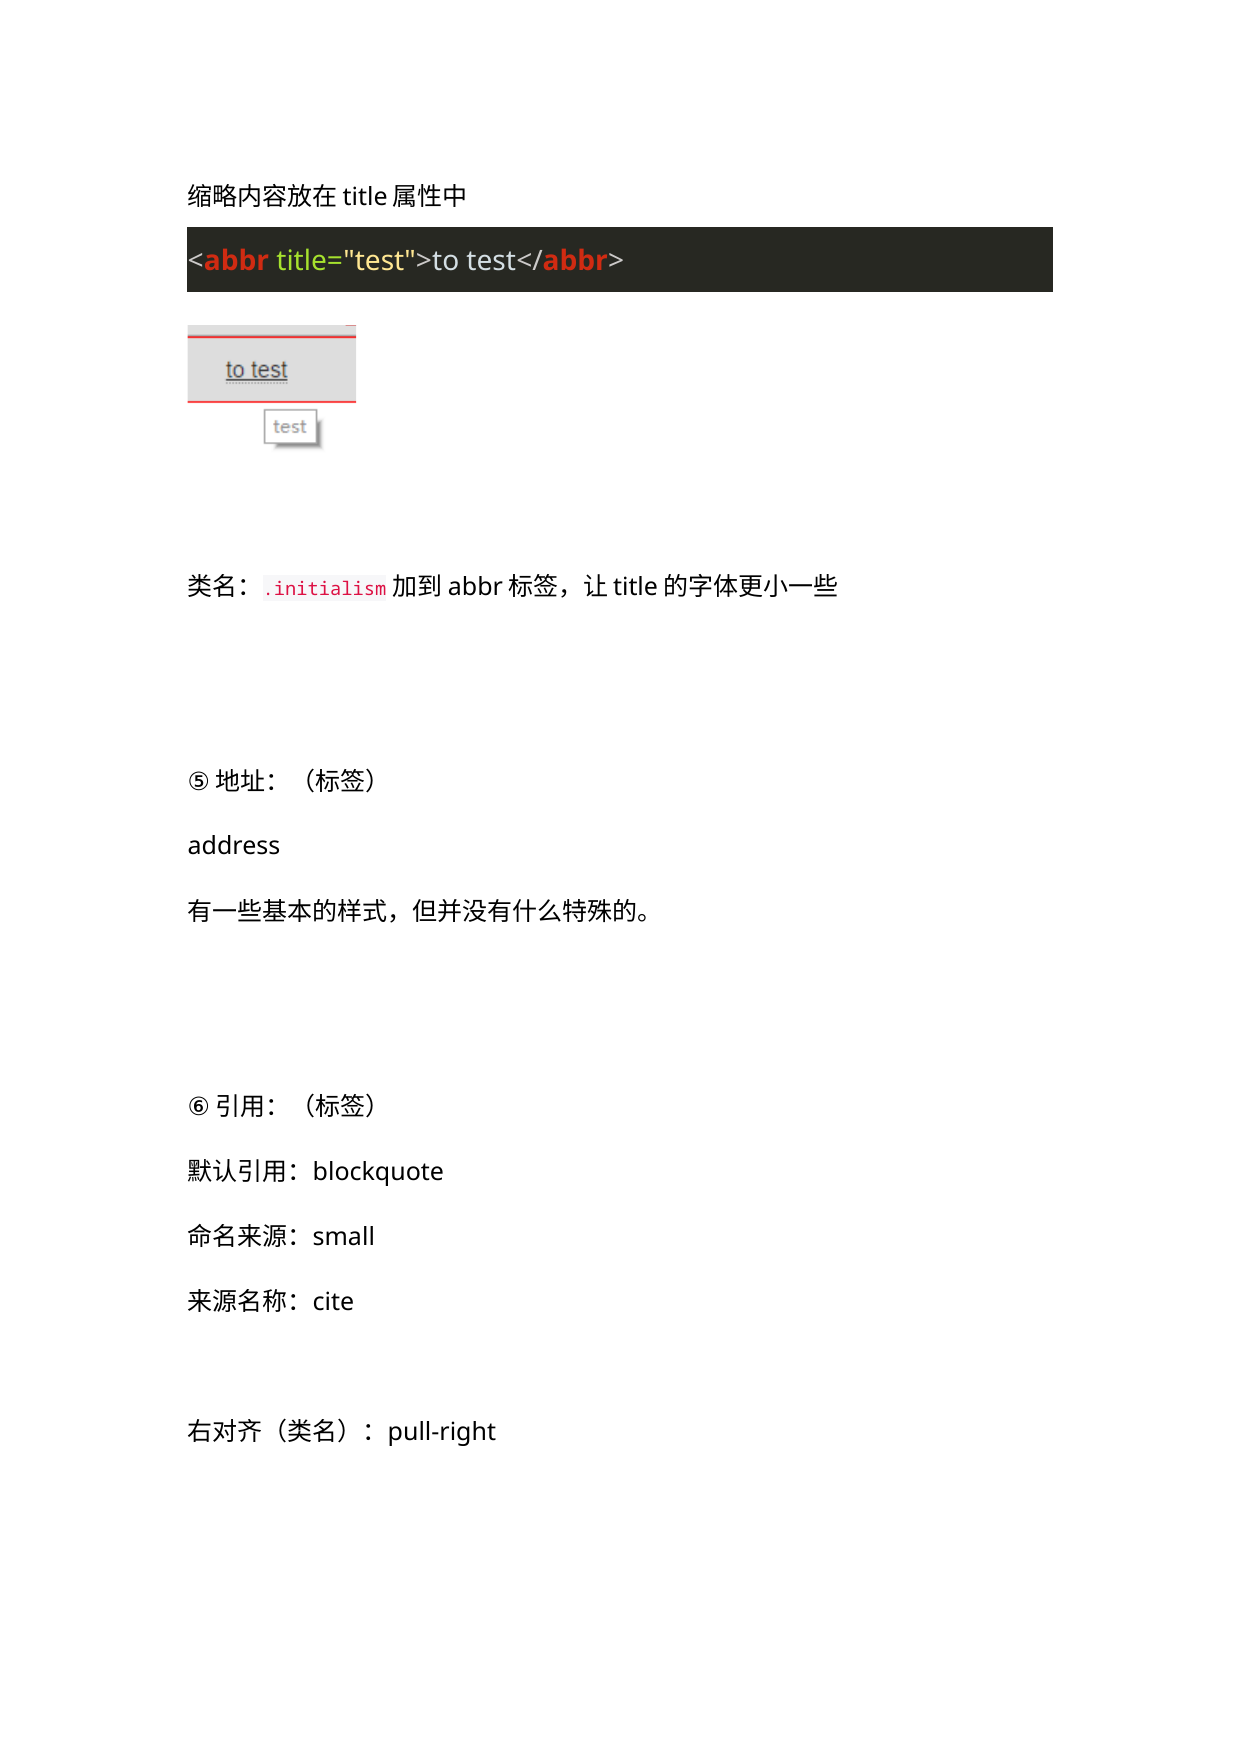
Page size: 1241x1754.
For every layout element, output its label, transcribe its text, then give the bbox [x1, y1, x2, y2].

text 来源名称：cite [187, 1267, 1053, 1332]
text 默认引用：blockquote [187, 1137, 1053, 1202]
text 类名：.initialism 加到abbr标签，让title的字体更小一些 [187, 552, 1053, 617]
text address [187, 812, 1053, 877]
text <abbr title="test">to test</abbr> [187, 227, 1053, 292]
text 缩略内容放在title属性中 [187, 162, 1053, 227]
text 命名来源：small [187, 1202, 1053, 1267]
text 有一些基本的样式，但并没有什么特殊的。 [187, 877, 1053, 942]
picture [187, 325, 357, 460]
text 右对齐（类名）：pull-right [187, 1397, 1053, 1462]
text ⑥引用：（标签） [187, 1072, 1053, 1137]
text ⑤地址：（标签） [187, 747, 1053, 812]
